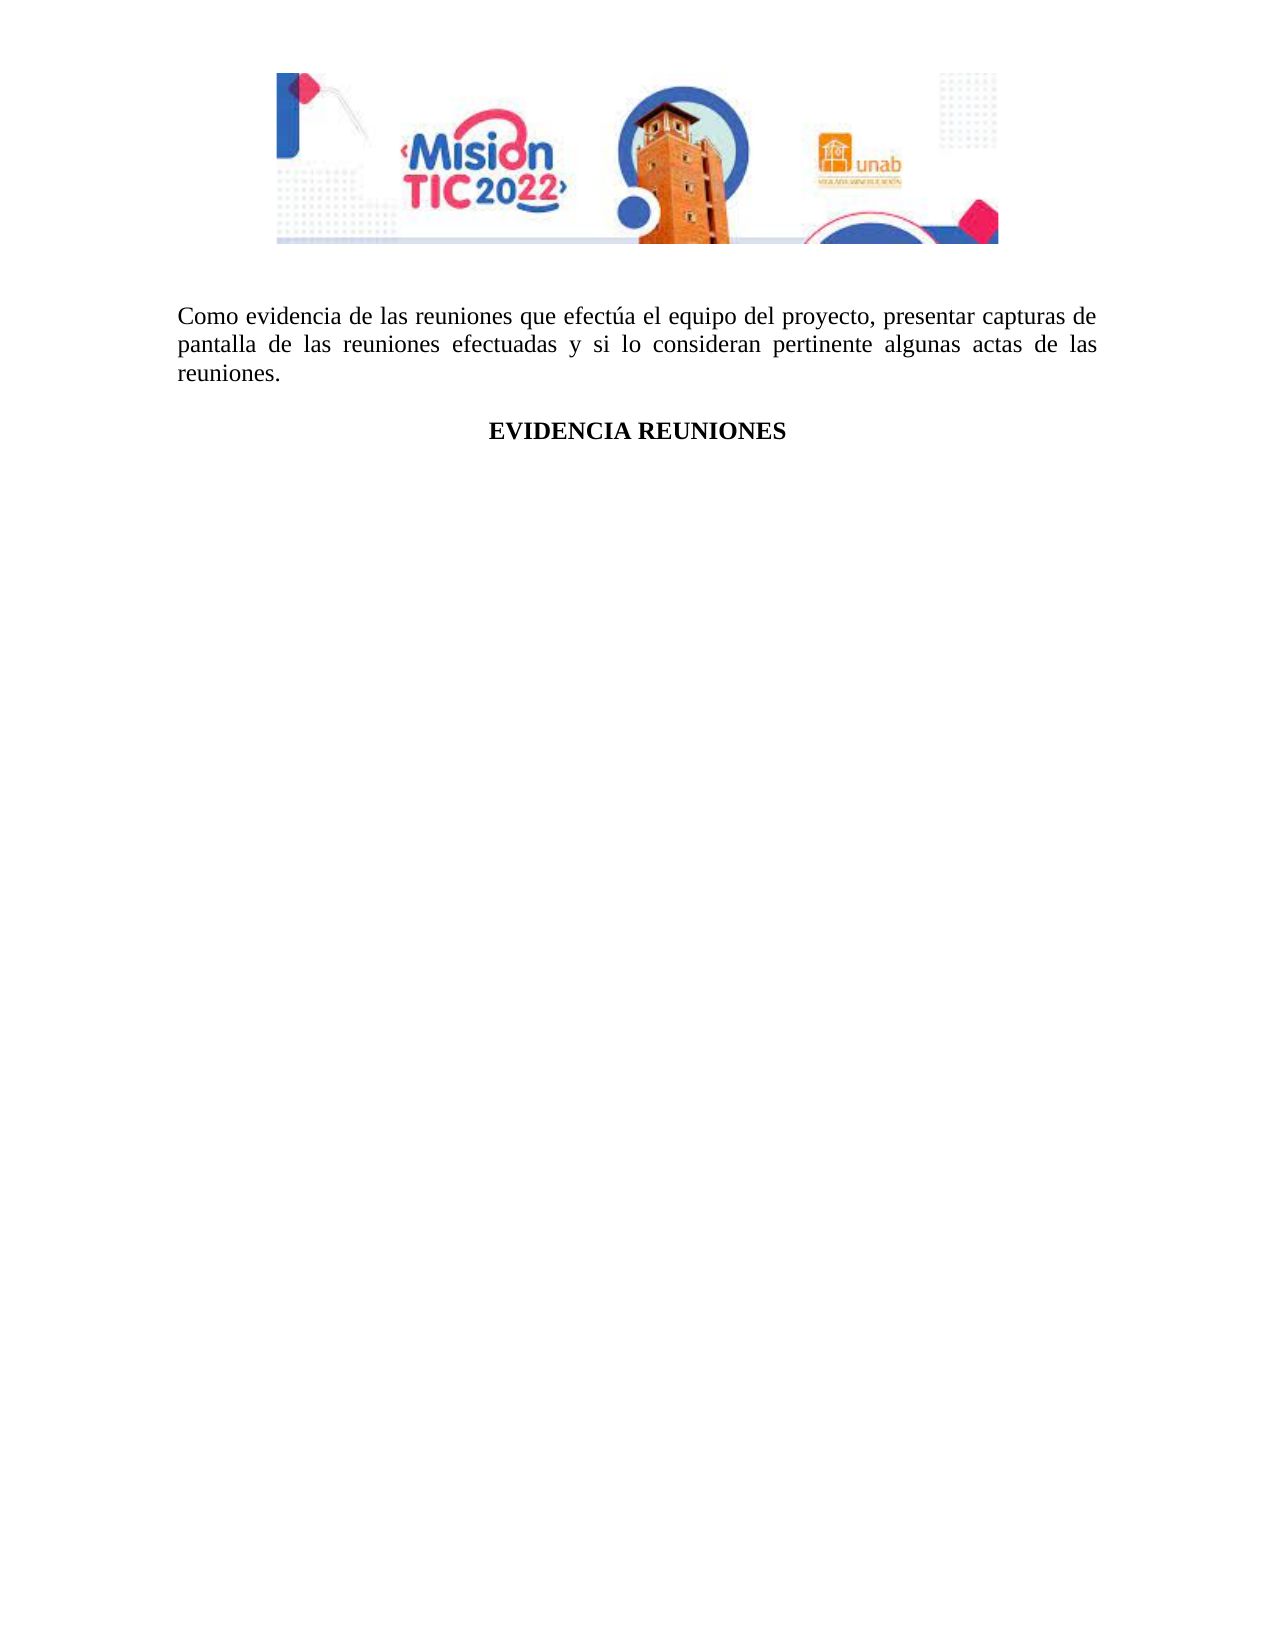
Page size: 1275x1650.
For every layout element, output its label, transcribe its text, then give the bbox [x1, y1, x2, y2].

picture [276, 73, 999, 244]
text EVIDENCIA REUNIONES [177, 416, 1098, 444]
text Como evidencia de las reuniones que efectúa el equipo del proyecto, presentar capturas de pantalla de las reuniones efectuadas y si lo consideran pertinente algunas actas de las reuniones. [177, 301, 1098, 387]
